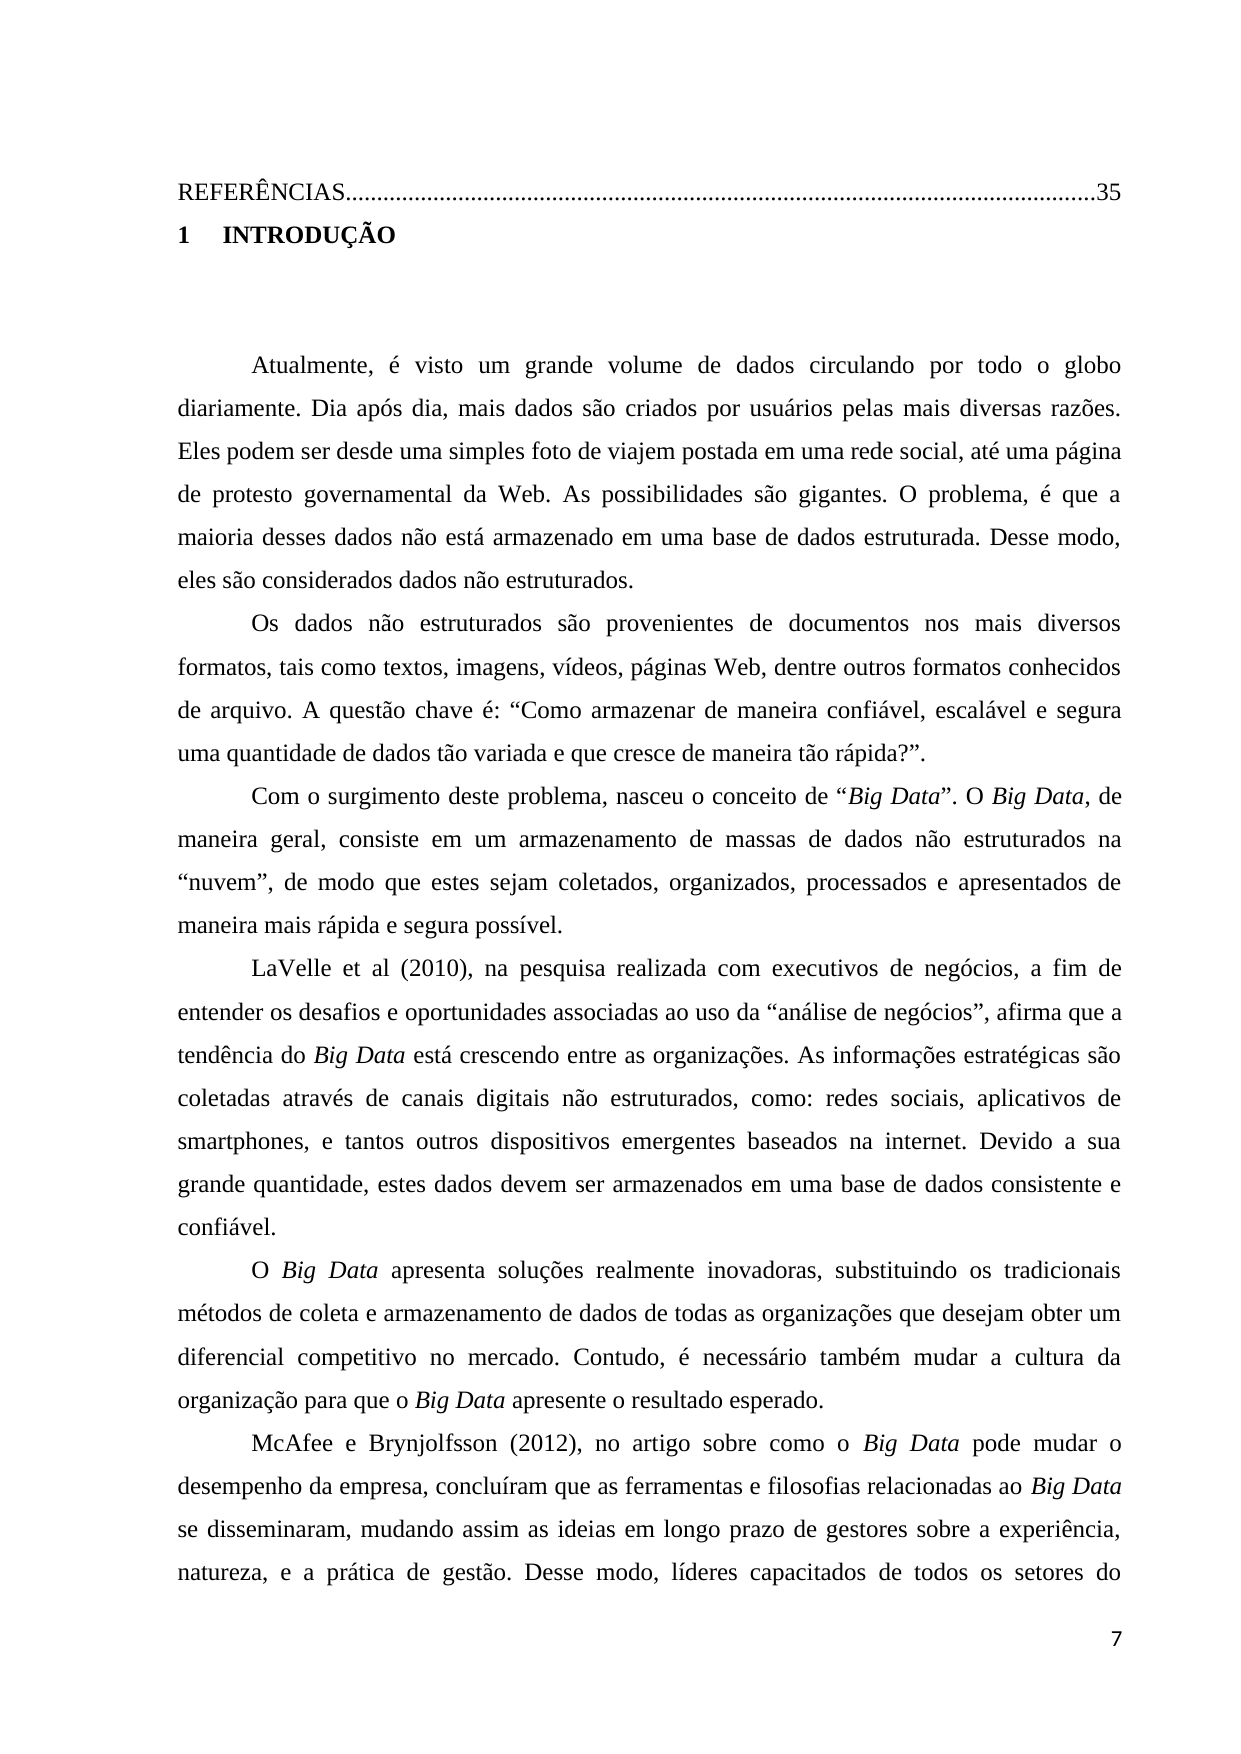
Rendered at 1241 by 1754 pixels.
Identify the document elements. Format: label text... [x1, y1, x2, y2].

text O Big Data apresenta soluções realmente inovadoras, substituindo os tradicionais métodos de coleta e armazenamento de dados de todas as organizações que desejam obter um diferencial competitivo no mercado. Contudo, é necessário também mudar a cultura da organização para que o Big Data apresente o resultado esperado. [177, 1255, 1122, 1413]
text Os dados não estruturados são provenientes de documentos nos mais diversos formatos, tais como textos, imagens, vídeos, páginas Web, dentre outros formatos conhecidos de arquivo. A questão chave é: “Como armazenar de maneira confiável, escalável e segura uma quantidade de dados tão variada e que cresce de maneira tão rápida?”. [177, 608, 1122, 767]
text Com o surgimento deste problema, nasceu o conceito de “Big Data”. O Big Data, de maneira geral, consiste em um armazenamento de massas de dados não estruturados na “nuvem”, de modo que estes sejam coletados, organizados, processados e apresentados de maneira mais rápida e segura possível. [177, 781, 1122, 939]
text Atualmente, é visto um grande volume de dados circulando por todo o globo diariamente. Dia após dia, mais dados são criados por usuários pelas mais diversas razões. Eles podem ser desde uma simples foto de viajem postada em uma rede social, até uma página de protesto governamental da Web. As possibilidades são gigantes. O problema, é que a maioria desses dados não está armazenado em uma base de dados estruturada. Desse modo, eles são considerados dados não estruturados. [177, 350, 1122, 594]
text LaVelle et al (2010), na pesquisa realizada com executivos de negócios, a fim de entender os desafios e oportunidades associadas ao uso da “análise de negócios”, afirma que a tendência do Big Data está crescendo entre as organizações. As informações estratégicas são coletadas através de canais digitais não estruturados, como: redes sociais, aplicativos de smartphones, e tantos outros dispositivos emergentes baseados na internet. Devido a sua grande quantidade, estes dados devem ser armazenados em uma base de dados consistente e confiável. [177, 953, 1122, 1241]
subtitle INTRODUÇÃO [177, 220, 809, 249]
